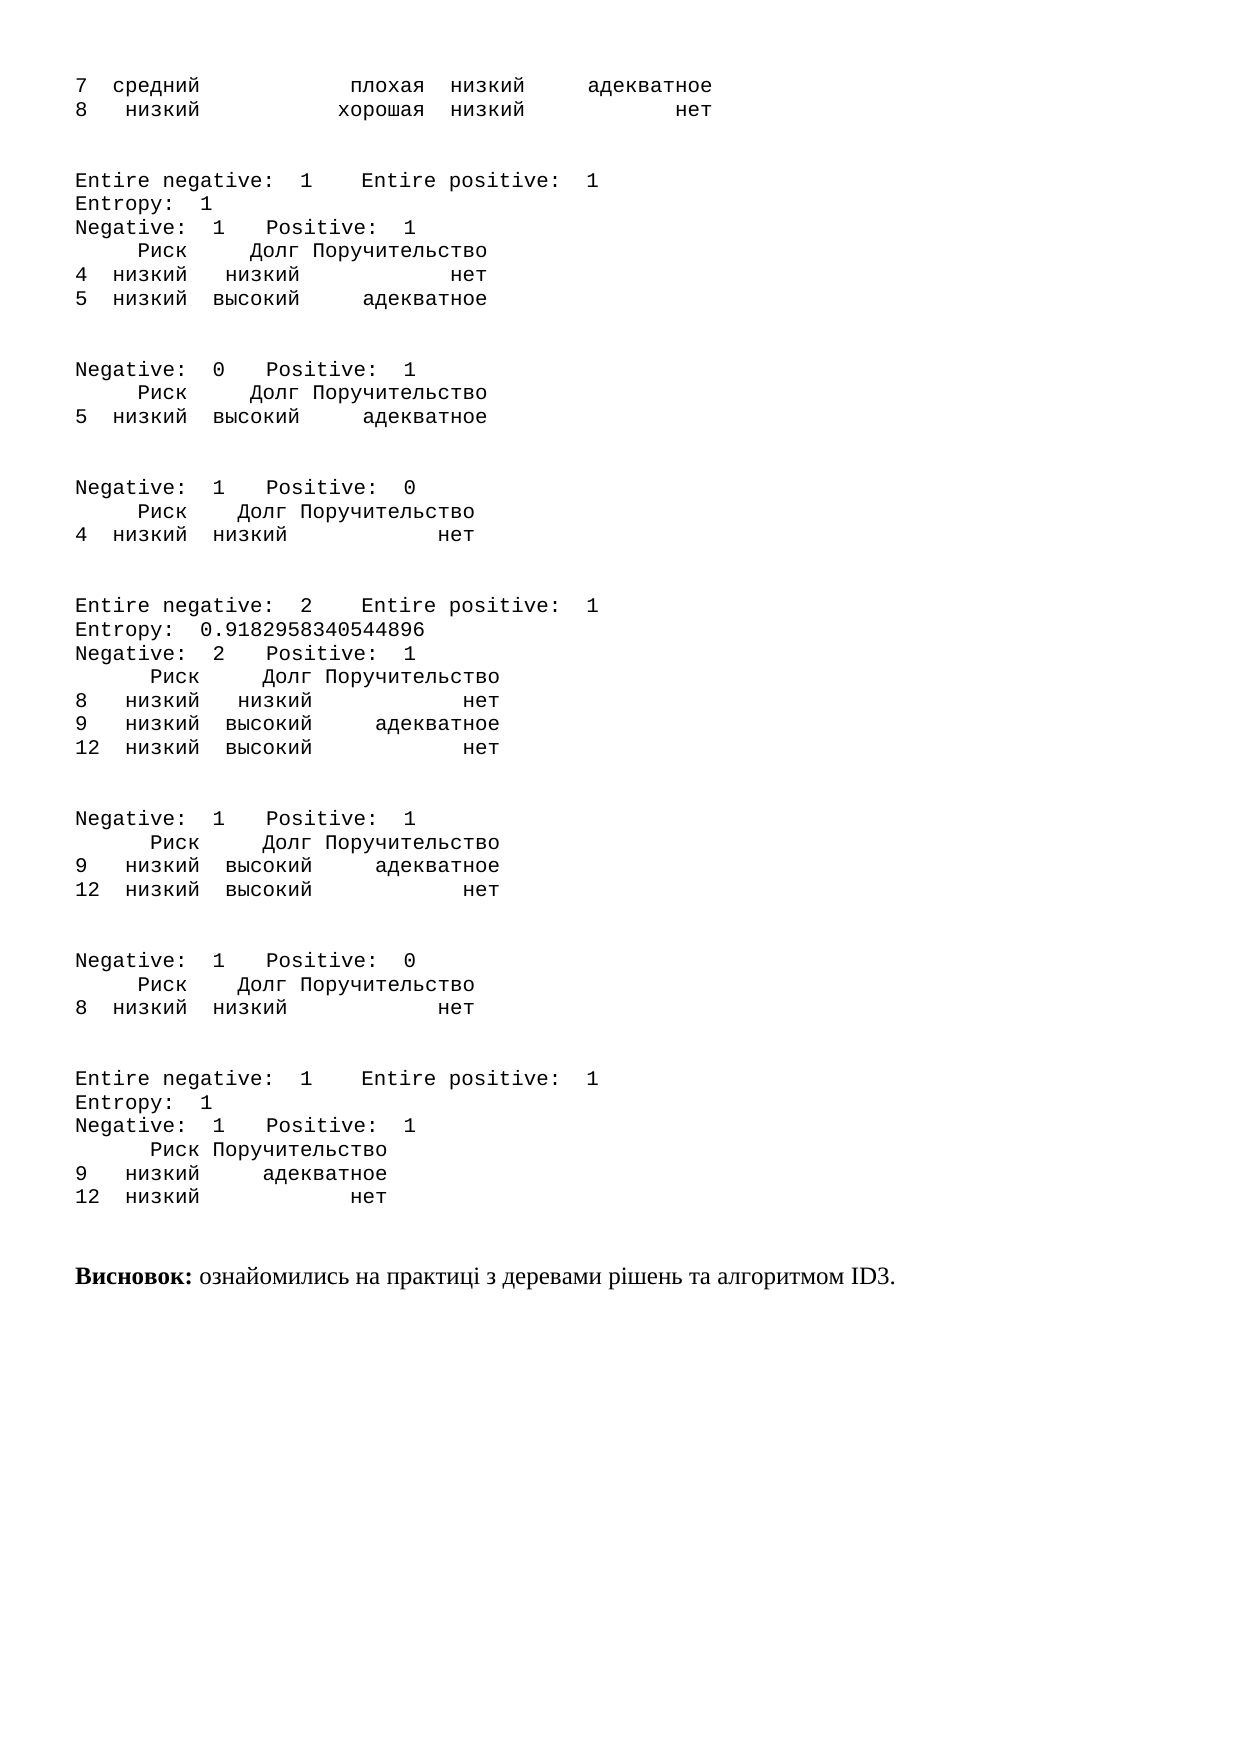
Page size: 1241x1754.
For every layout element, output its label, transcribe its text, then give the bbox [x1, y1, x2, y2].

text Риск Поручительство [75, 1139, 1165, 1163]
text 12 низкий высокий нет [75, 737, 1165, 761]
text 7 средний плохая низкий адекватное [75, 75, 1165, 99]
text Negative: 1 Positive: 0 [75, 477, 1165, 501]
text Negative: 0 Positive: 1 [75, 359, 1165, 382]
text Риск Долг Поручительство [75, 666, 1165, 690]
text 12 низкий высокий нет [75, 879, 1165, 903]
text Negative: 1 Positive: 1 [75, 808, 1165, 832]
text 12 низкий нет [75, 1186, 1165, 1210]
text 5 низкий высокий адекватное [75, 406, 1165, 430]
text Риск Долг Поручительство [75, 501, 1165, 524]
text 9 низкий адекватное [75, 1163, 1165, 1186]
text 8 низкий хорошая низкий нет [75, 99, 1165, 122]
text Negative: 1 Positive: 1 [75, 1115, 1165, 1139]
text Entire negative: 1 Entire positive: 1 [75, 169, 1165, 193]
text Negative: 1 Positive: 0 [75, 950, 1165, 973]
text Риск Долг Поручительство [75, 241, 1165, 264]
text Entire negative: 2 Entire positive: 1 [75, 595, 1165, 619]
text 8 низкий низкий нет [75, 997, 1165, 1021]
text Entire negative: 1 Entire positive: 1 [75, 1068, 1165, 1092]
text 4 низкий низкий нет [75, 264, 1165, 288]
text 5 низкий высокий адекватное [75, 288, 1165, 311]
text Negative: 1 Positive: 1 [75, 217, 1165, 241]
text Риск Долг Поручительство [75, 382, 1165, 406]
text Entropy: 1 [75, 193, 1165, 217]
text Риск Долг Поручительство [75, 832, 1165, 855]
text Entropy: 0.9182958340544896 [75, 619, 1165, 642]
text 9 низкий высокий адекватное [75, 855, 1165, 879]
text Риск Долг Поручительство [75, 973, 1165, 997]
text Negative: 2 Positive: 1 [75, 642, 1165, 666]
text 9 низкий высокий адекватное [75, 713, 1165, 737]
text 4 низкий низкий нет [75, 524, 1165, 548]
text Висновок: ознайомились на практиці з деревами рішень та алгоритмом ID3. [75, 1261, 1165, 1290]
text 8 низкий низкий нет [75, 690, 1165, 713]
text Entropy: 1 [75, 1092, 1165, 1115]
